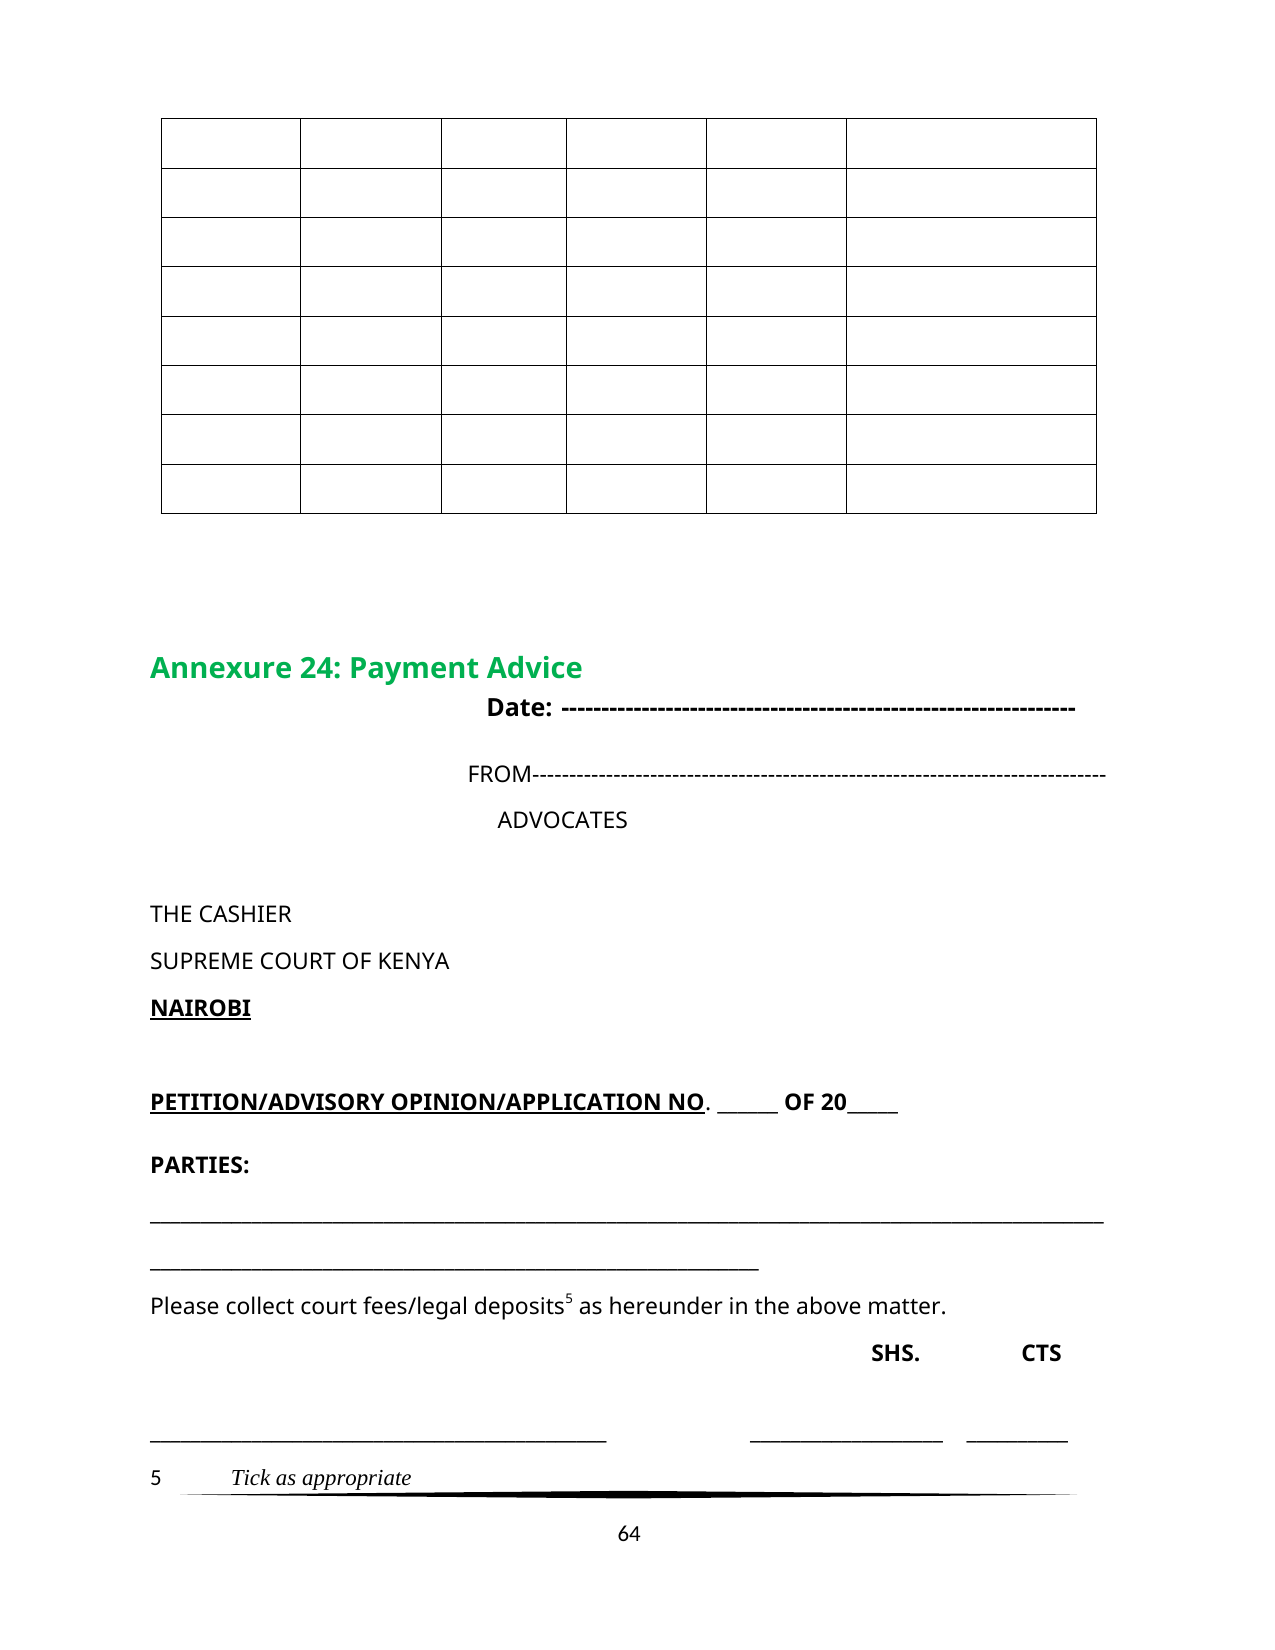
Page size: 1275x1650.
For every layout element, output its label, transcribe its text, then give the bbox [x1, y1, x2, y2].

table_cell [162, 218, 300, 266]
table_cell [847, 465, 1096, 513]
table_cell [442, 119, 566, 167]
table_cell [567, 169, 706, 217]
table_cell [301, 465, 441, 513]
text THE CASHIER [150, 898, 1107, 929]
table_cell [567, 415, 706, 464]
text FROM------------------------------------------------------------------------------ [150, 758, 1107, 789]
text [150, 1415, 1107, 1446]
table_cell [442, 218, 566, 266]
table_cell [847, 119, 1096, 167]
table_cell [162, 267, 300, 316]
table_cell [301, 119, 441, 167]
table_cell [301, 317, 441, 365]
table_cell [567, 218, 706, 266]
table_cell [162, 366, 300, 414]
table_cell [162, 415, 300, 464]
table_cell [442, 317, 566, 365]
table_cell [707, 415, 846, 464]
table_cell [567, 317, 706, 365]
table_cell [847, 169, 1096, 217]
table_cell [301, 415, 441, 464]
table_cell [301, 366, 441, 414]
table_cell [707, 169, 846, 217]
table_cell [442, 415, 566, 464]
table_cell [847, 366, 1096, 414]
text SUPREME COURT OF KENYA [150, 945, 1107, 976]
table_cell [567, 465, 706, 513]
table_cell [707, 218, 846, 266]
text PETITION/ADVISORY OPINION/APPLICATION NO. ______ OF 20_____ [150, 1086, 1107, 1117]
text PARTIES: __________________________________________________________________________________________________________________________________________________________ [150, 1149, 1107, 1274]
text NAIROBI [150, 992, 1107, 1023]
table_cell [847, 218, 1096, 266]
table_cell [442, 366, 566, 414]
table_cell [847, 267, 1096, 316]
table_cell [442, 465, 566, 513]
table_cell [162, 465, 300, 513]
table_cell [162, 119, 300, 167]
table_cell [162, 317, 300, 365]
table_cell [707, 267, 846, 316]
subtitle Annexure 24: Payment Advice [150, 647, 1107, 687]
table_cell [301, 169, 441, 217]
table_cell [567, 119, 706, 167]
text Date: ---------------------------------------------------------------- [150, 690, 1076, 724]
table_cell [442, 267, 566, 316]
text SHS. CTS [750, 1337, 1107, 1368]
text Please collect court fees/legal deposits as hereunder in the above matter. [150, 1290, 1107, 1321]
text ADVOCATES [450, 804, 1107, 836]
table_cell [707, 366, 846, 414]
table_cell [847, 317, 1096, 365]
table_cell [442, 169, 566, 217]
table_cell [301, 218, 441, 266]
table_cell [567, 366, 706, 414]
table_cell [707, 317, 846, 365]
table_cell [567, 267, 706, 316]
table_cell [707, 119, 846, 167]
table_cell [301, 267, 441, 316]
table_cell [162, 169, 300, 217]
table_cell [847, 415, 1096, 464]
table_cell [707, 465, 846, 513]
